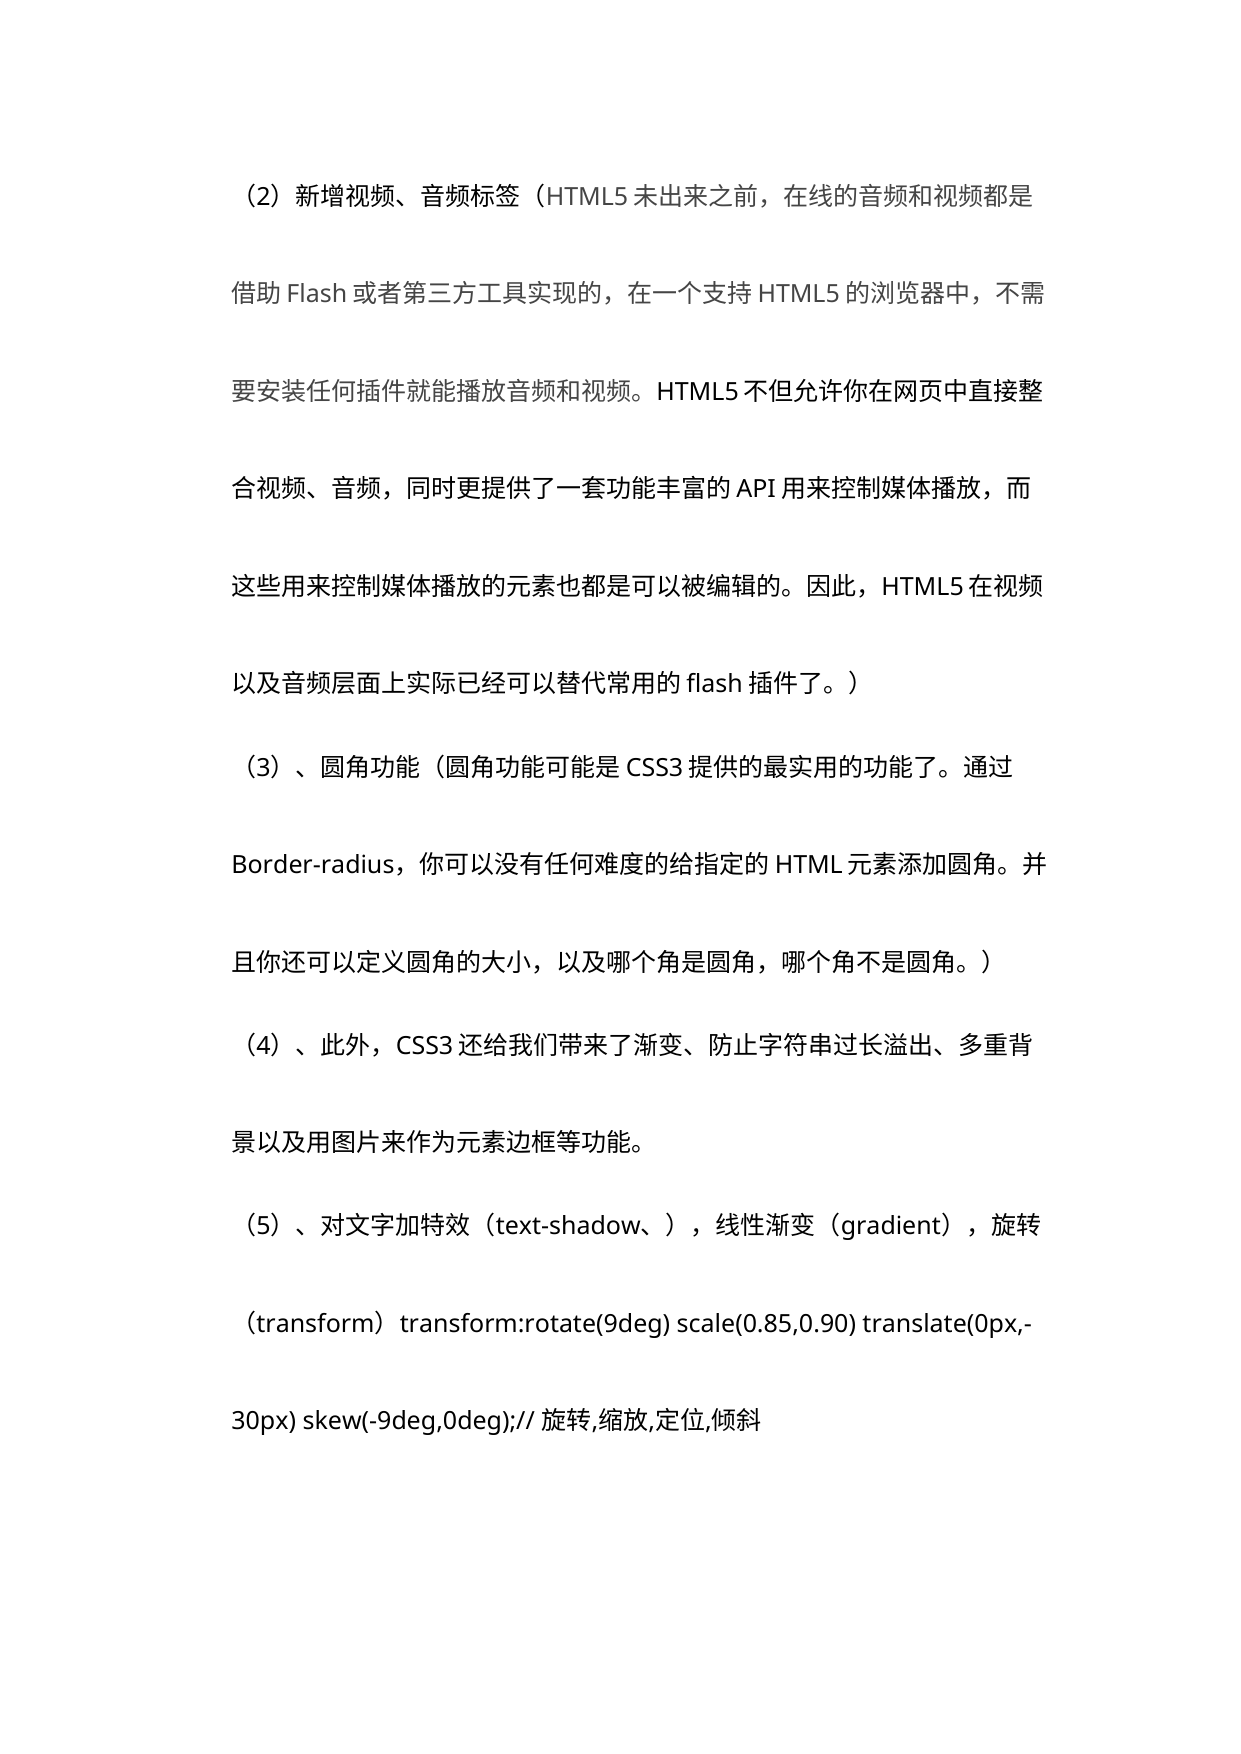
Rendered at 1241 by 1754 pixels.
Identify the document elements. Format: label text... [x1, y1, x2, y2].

text （3）、圆角功能（圆角功能可能是CSS3提供的最实用的功能了。通过Border-radius，你可以没有任何难度的给指定的HTML元素添加圆角。并且你还可以定义圆角的大小，以及哪个角是圆角，哪个角不是圆角。） [231, 733, 1053, 993]
text （5）、对文字加特效（text-shadow、），线性渐变（gradient），旋转（transform）transform:rotate(9deg) scale(0.85,0.90) translate(0px,-30px) skew(-9deg,0deg);// 旋转,缩放,定位,倾斜 [231, 1191, 1053, 1451]
text （2）新增视频、音频标签（HTML5未出来之前，在线的音频和视频都是借助Flash或者第三方工具实现的，在一个支持HTML5的浏览器中，不需要安装任何插件就能播放音频和视频。HTML5不但允许你在网页中直接整合视频、音频，同时更提供了一套功能丰富的API用来控制媒体播放，而这些用来控制媒体播放的元素也都是可以被编辑的。因此，HTML5在视频以及音频层面上实际已经可以替代常用的flash插件了。） [231, 162, 1053, 714]
text （4）、此外，CSS3还给我们带来了渐变、防止字符串过长溢出、多重背景以及用图片来作为元素边框等功能。 [231, 1011, 1053, 1173]
